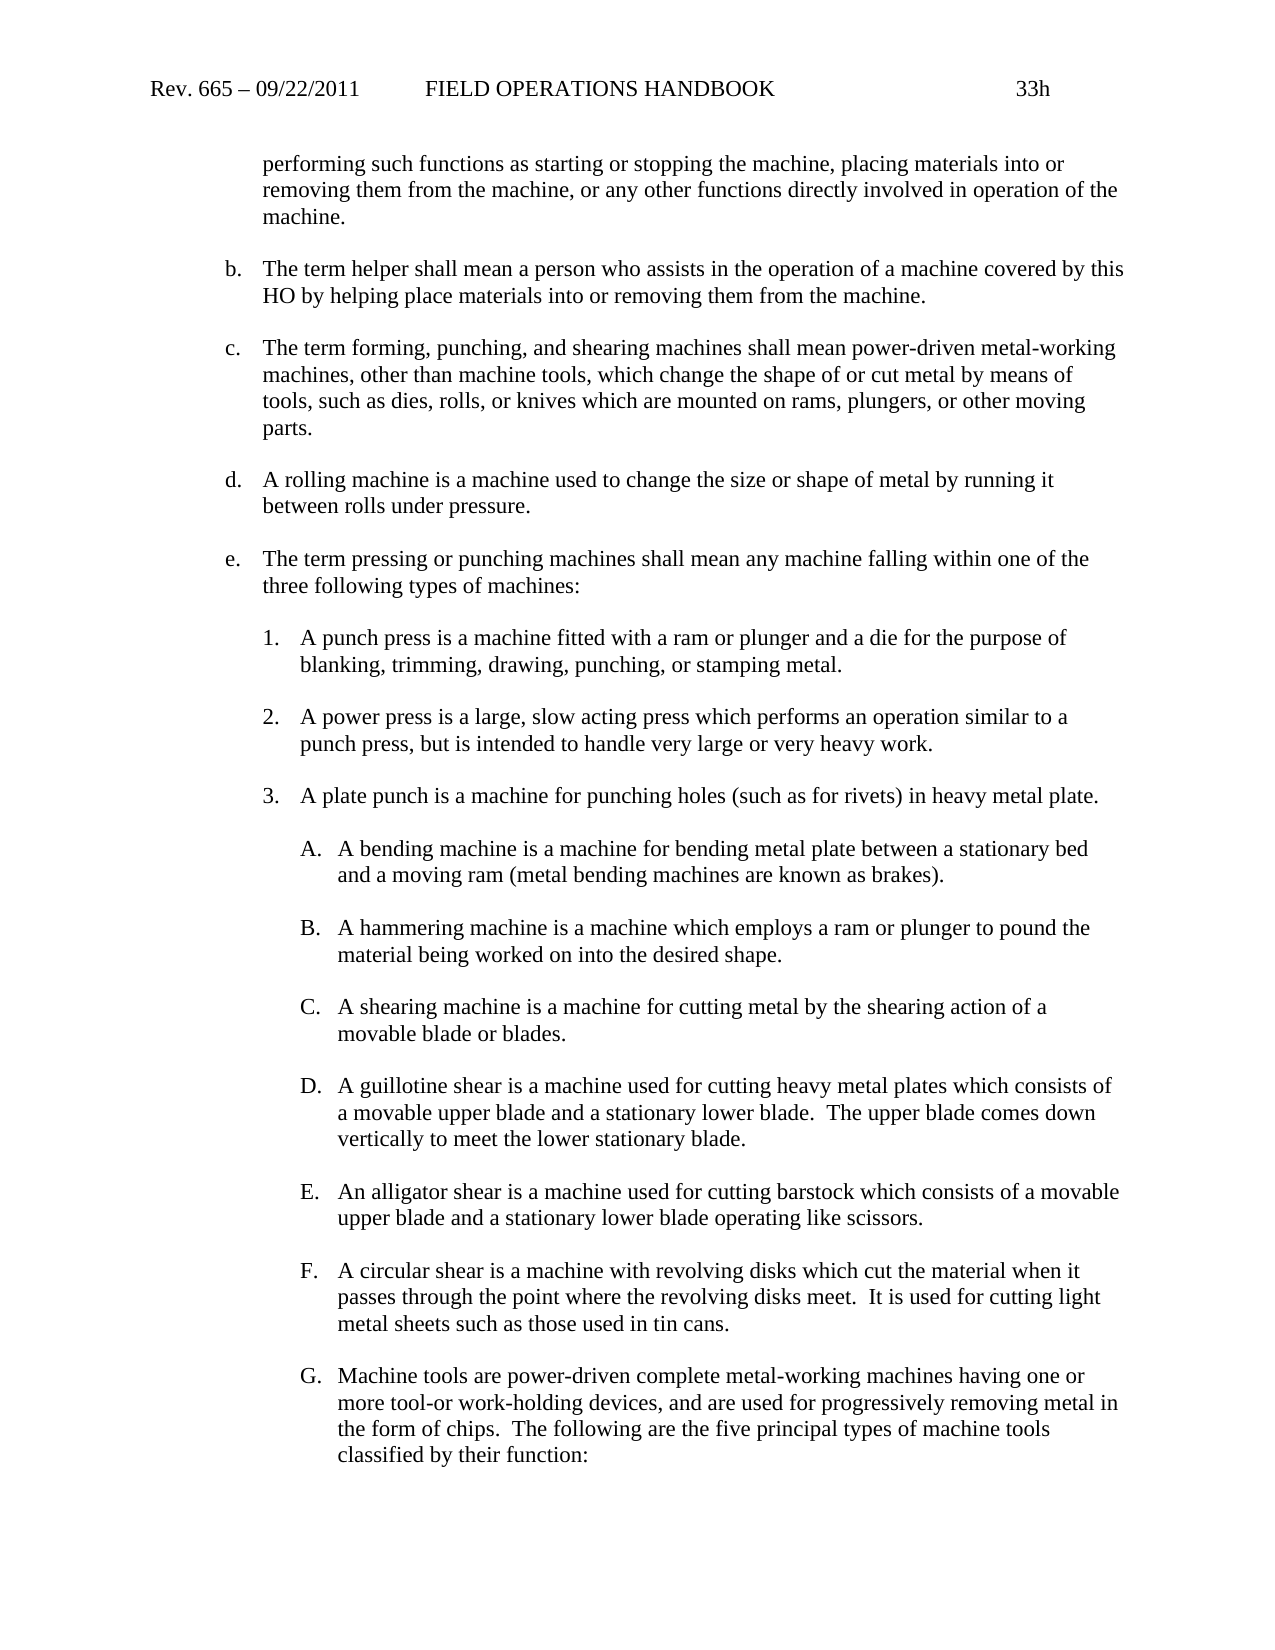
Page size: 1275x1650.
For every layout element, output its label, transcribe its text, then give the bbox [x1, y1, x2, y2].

list A shearing machine is a machine for cutting metal by the shearing action of a movable blade or blades. [300, 993, 1125, 1046]
list The term helper shall mean a person who assists in the operation of a machine covered by this HO by helping place materials into or removing them from the machine. [225, 255, 1125, 308]
list A bending machine is a machine for bending metal plate between a stationary bed and a moving ram (metal bending machines are known as brakes). [300, 835, 1125, 888]
list A rolling machine is a machine used to change the size or shape of metal by running it between rolls under pressure. [225, 466, 1125, 519]
list An alligator shear is a machine used for cutting barstock which consists of a movable upper blade and a stationary lower blade operating like scissors. [300, 1178, 1125, 1231]
list A circular shear is a machine with revolving disks which cut the material when it passes through the point where the revolving disks meet. It is used for cutting light metal sheets such as those used in tin cans. [300, 1257, 1125, 1336]
list Machine tools are power-driven complete metal-working machines having one or more tool-or work-holding devices, and are used for progressively removing metal in the form of chips. The following are the five principal types of machine tools classified by their function: [300, 1362, 1125, 1468]
list A power press is a large, slow acting press which performs an operation similar to a punch press, but is intended to handle very large or very heavy work. [262, 703, 1125, 756]
list A punch press is a machine fitted with a ram or plunger and a die for the purpose of blanking, trimming, drawing, punching, or stamping metal. [262, 624, 1125, 677]
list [225, 150, 1125, 229]
list A guillotine shear is a machine used for cutting heavy metal plates which consists of a movable upper blade and a stationary lower blade. The upper blade comes down vertically to meet the lower stationary blade. [300, 1072, 1125, 1151]
list A hammering machine is a machine which employs a ram or plunger to pound the material being worked on into the desired shape. [300, 914, 1125, 967]
list The term forming, punching, and shearing machines shall mean power-driven metal-working machines, other than machine tools, which change the shape of or cut metal by means of tools, such as dies, rolls, or knives which are mounted on rams, plungers, or other moving parts. [225, 334, 1125, 440]
list A plate punch is a machine for punching holes (such as for rivets) in heavy metal plate. [262, 782, 1125, 809]
list The term pressing or punching machines shall mean any machine falling within one of the three following types of machines: [225, 545, 1125, 598]
